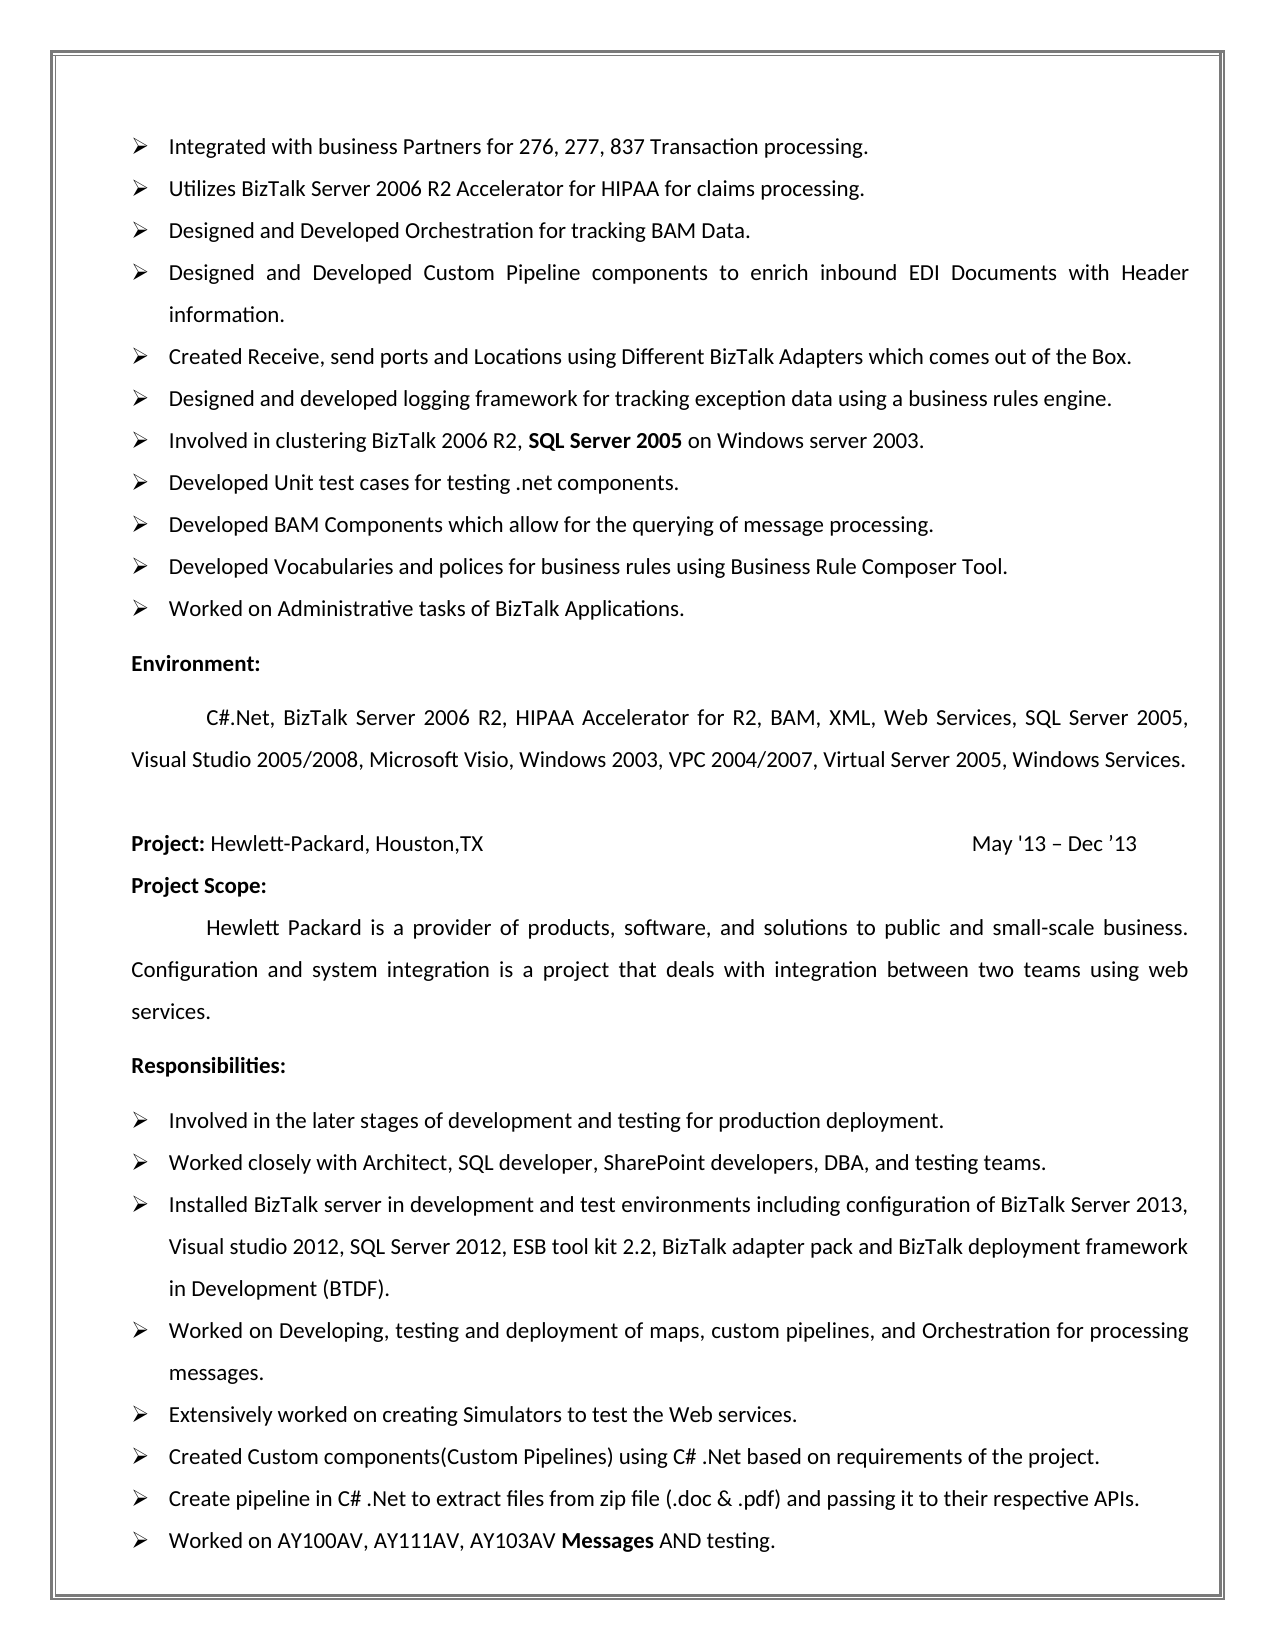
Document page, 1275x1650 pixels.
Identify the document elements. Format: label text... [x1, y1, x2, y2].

text Environment: [131, 649, 1191, 677]
list Created Receive, send ports and Locations using Different BizTalk Adapters which comes out of the Box. [131, 342, 1191, 370]
list Designed and developed logging framework for tracking exception data using a business rules engine. [131, 384, 1191, 412]
list Worked closely with Architect, SQL developer, SharePoint developers, DBA, and testing teams. [131, 1148, 1191, 1176]
list Involved in clustering BizTalk 2006 R2, SQL Server 2005 on Windows server 2003. [131, 426, 1191, 454]
list Worked on AY100AV, AY111AV, AY103AV Messages AND testing. [131, 1526, 1191, 1554]
list Worked on Developing, testing and deployment of maps, custom pipelines, and Orchestration for processing messages. [131, 1316, 1191, 1386]
list Created Custom components(Custom Pipelines) using C# .Net based on requirements of the project. [131, 1442, 1191, 1470]
list Worked on Administrative tasks of BizTalk Applications. [131, 594, 1191, 622]
list Designed and Developed Custom Pipeline components to enrich inbound EDI Documents with Header information. [131, 258, 1191, 328]
list Extensively worked on creating Simulators to test the Web services. [131, 1400, 1191, 1428]
text Project Scope: [131, 871, 1191, 899]
list Developed Vocabularies and polices for business rules using Business Rule Composer Tool. [131, 552, 1191, 580]
list Developed Unit test cases for testing .net components. [131, 468, 1191, 496]
list Utilizes BizTalk Server 2006 R2 Accelerator for HIPAA for claims processing. [131, 174, 1191, 202]
list Developed BAM Components which allow for the querying of message processing. [131, 510, 1191, 538]
text Responsibilities: [131, 1052, 1191, 1079]
list Designed and Developed Orchestration for tracking BAM Data. [131, 216, 1191, 244]
list Integrated with business Partners for 276, 277, 837 Transaction processing. [131, 132, 1191, 161]
text Hewlett Packard is a provider of products, software, and solutions to public and small-scale business. Configuration and system integration is a project that deals with integration between two teams using web services. [131, 913, 1191, 1025]
list Create pipeline in C# .Net to extract files from zip file (.doc & .pdf) and passing it to their respective APIs. [131, 1484, 1191, 1512]
text Project: Hewlett-Packard, Houston,TX May '13 – Dec ’13 [131, 829, 1191, 857]
list Involved in the later stages of development and testing for production deployment. [131, 1106, 1191, 1134]
text C#.Net, BizTalk Server 2006 R2, HIPAA Accelerator for R2, BAM, XML, Web Services, SQL Server 2005, Visual Studio 2005/2008, Microsoft Visio, Windows 2003, VPC 2004/2007, Virtual Server 2005, Windows Services. [131, 703, 1191, 773]
list Installed BizTalk server in development and test environments including configuration of BizTalk Server 2013, Visual studio 2012, SQL Server 2012, ESB tool kit 2.2, BizTalk adapter pack and BizTalk deployment framework in Development (BTDF). [131, 1190, 1191, 1302]
